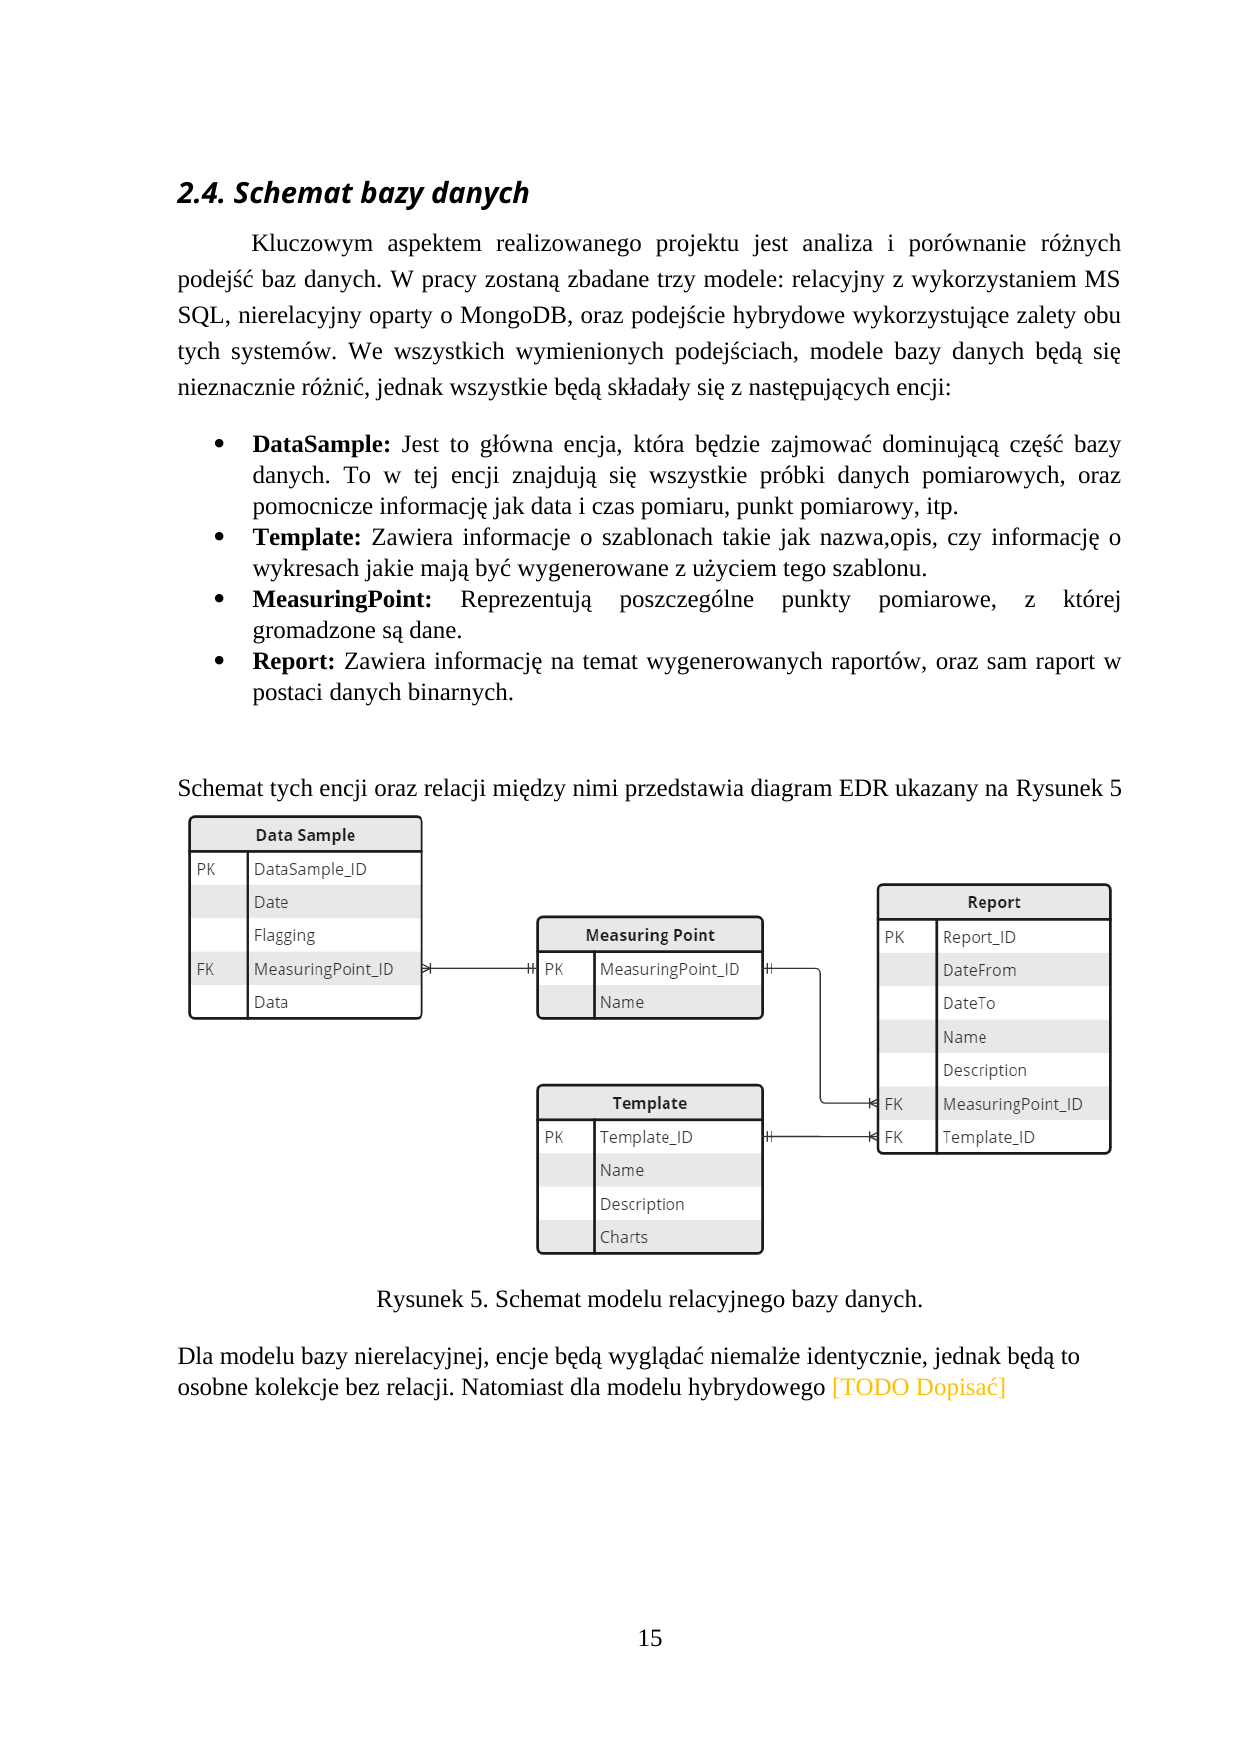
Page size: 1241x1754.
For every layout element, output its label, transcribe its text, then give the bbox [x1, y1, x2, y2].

subtitle 2.4. Schemat bazy danych [177, 173, 1122, 212]
list Template: Zawiera informacje o szablonach takie jak nazwa,opis, czy informację o wykresach jakie mają być wygenerowane z użyciem tego szablonu. [215, 522, 1122, 582]
list Report: Zawiera informację na temat wygenerowanych raportów, oraz sam raport w postaci danych binarnych. [215, 646, 1122, 706]
text Dla modelu bazy nierelacyjnej, encje będą wyglądać niemalże identycznie, jednak będą to osobne kolekcje bez relacji. Natomiast dla modelu hybrydowego [TODO Dopisać] [177, 1341, 1122, 1401]
list DataSample: Jest to główna encja, która będzie zajmować dominującą część bazy danych. To w tej encji znajdują się wszystkie próbki danych pomiarowych, oraz pomocnicze informację jak data i czas pomiaru, punkt pomiarowy, itp. [215, 429, 1122, 520]
text Schemat tych encji oraz relacji między nimi przedstawia diagram EDR ukazany na Rys. 5 [177, 773, 1122, 803]
picture [177, 803, 1122, 1265]
text Kluczowym aspektem realizowanego projektu jest analiza i porównanie różnych podejść baz danych. W pracy zostaną zbadane trzy modele: relacyjny z wykorzystaniem MS SQL, nierelacyjny oparty o MongoDB, oraz podejście hybrydowe wykorzystujące zalety obu tych systemów. We wszystkich wymienionych podejściach, modele bazy danych będą się nieznacznie różnić, jednak wszystkie będą składały się z następujących encji: [177, 228, 1122, 401]
list MeasuringPoint: Reprezentują poszczególne punkty pomiarowe, z której gromadzone są dane. [215, 584, 1122, 644]
text Rysunek 5. Schemat modelu relacyjnego bazy danych. [177, 1284, 1122, 1313]
